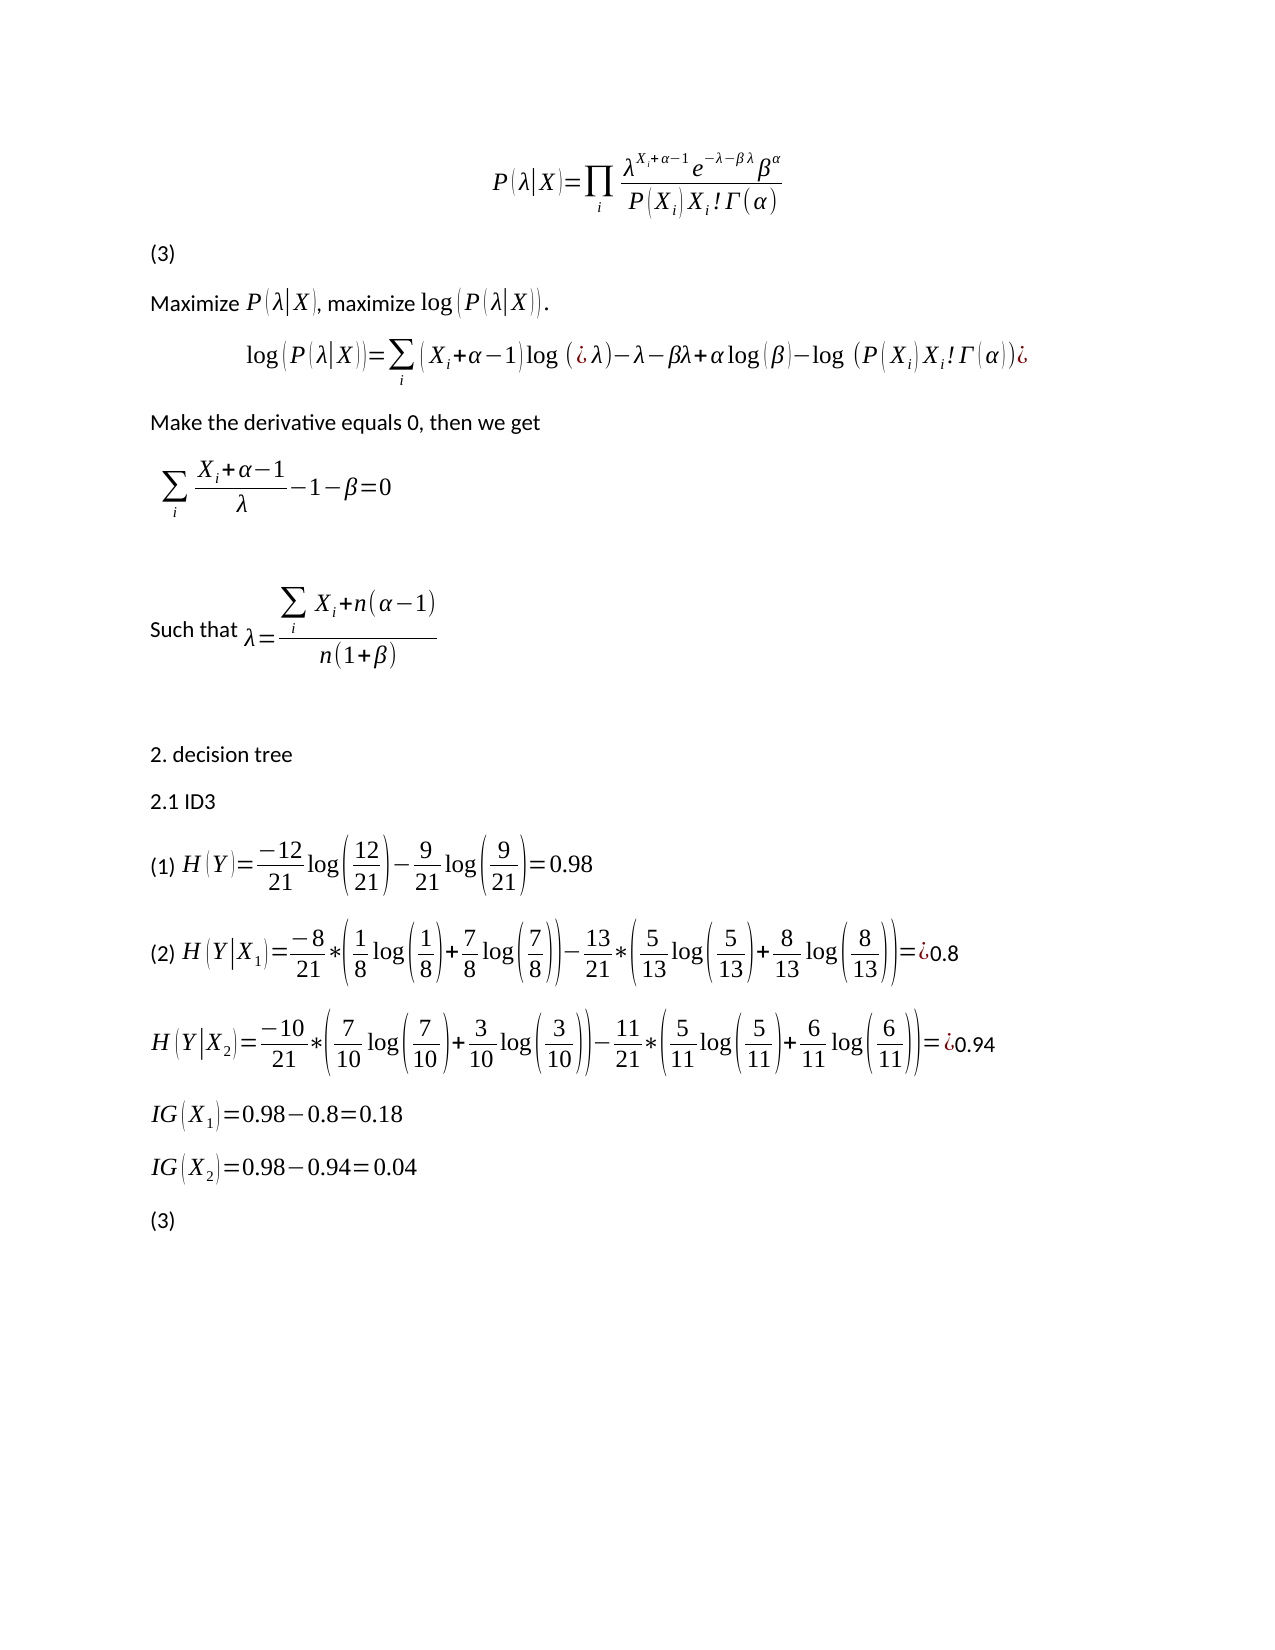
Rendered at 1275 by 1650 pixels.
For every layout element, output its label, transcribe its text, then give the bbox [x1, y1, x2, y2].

text 2.1 ID3 [150, 787, 1125, 815]
text Such that [150, 586, 1125, 671]
text 0.94 [150, 1008, 1125, 1080]
text 2. decision tree [150, 740, 1125, 768]
text (2) 0.8 [150, 918, 1125, 989]
text Make the derivative equals 0, then we get [150, 408, 1125, 436]
text (3) [150, 239, 1125, 267]
text Maximize , maximize [150, 286, 1125, 320]
text (3) [150, 1206, 1125, 1234]
text (1) [150, 834, 1125, 899]
